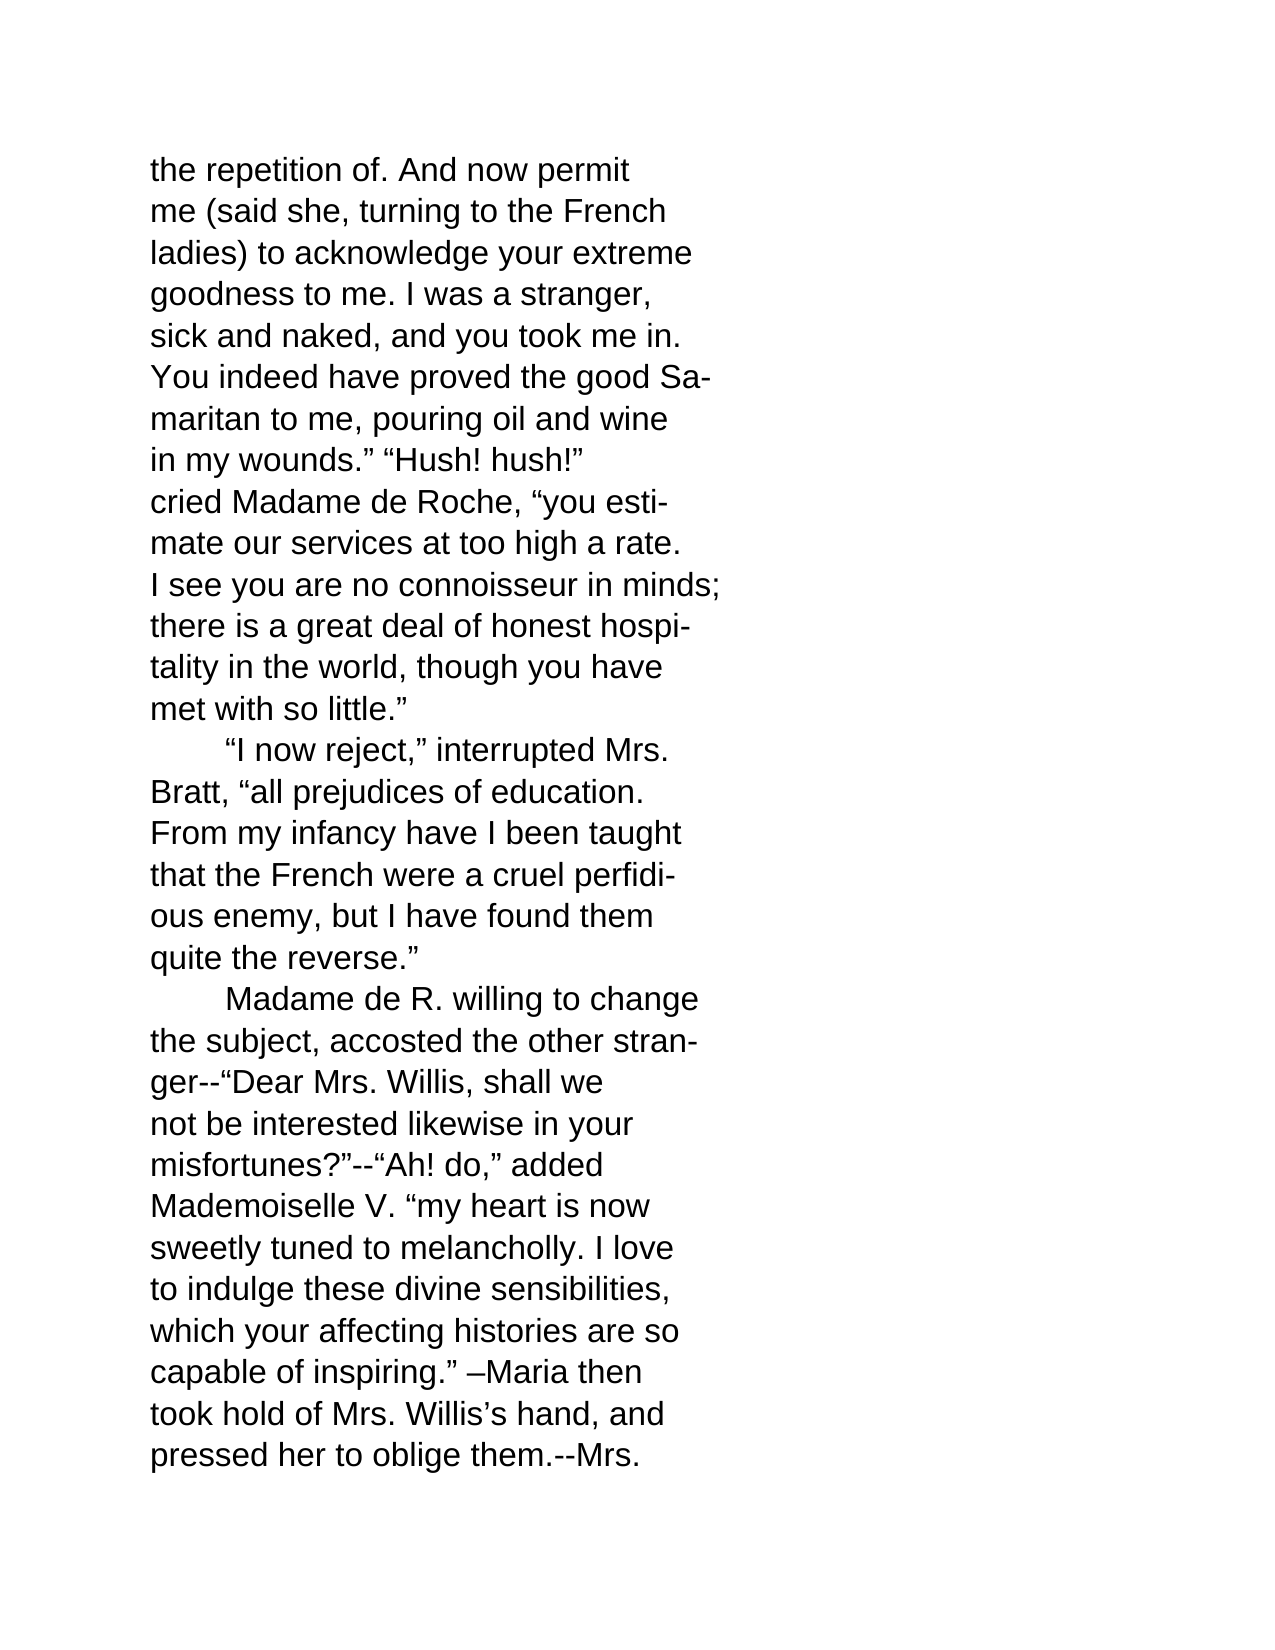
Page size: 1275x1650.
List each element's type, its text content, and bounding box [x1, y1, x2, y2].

text sick and naked, and you took me in. [150, 316, 1125, 354]
text which your affecting histories are so [150, 1311, 1125, 1349]
text the repetition of. And now permit [150, 150, 1125, 188]
text that the French were a cruel perfidi- [150, 855, 1125, 893]
text quite the reverse.” [150, 938, 1125, 976]
text mate our services at too high a rate. [150, 523, 1125, 562]
text Madame de R. willing to change [150, 979, 1125, 1018]
text tality in the world, though you have [150, 647, 1125, 686]
text in my wounds.” “Hush! hush!” [150, 440, 1125, 479]
text to indulge these divine sensibilities, [150, 1269, 1125, 1308]
text ladies) to acknowledge your extreme [150, 233, 1125, 271]
text the subject, accosted the other stran- [150, 1021, 1125, 1059]
text pressed her to oblige them.--Mrs. [150, 1435, 1125, 1474]
text there is a great deal of honest hospi- [150, 606, 1125, 644]
text took hold of Mrs. Willis’s hand, and [150, 1394, 1125, 1432]
text goodness to me. I was a stranger, [150, 274, 1125, 313]
text Bratt, “all prejudices of education. [150, 772, 1125, 810]
text sweetly tuned to melancholly. I love [150, 1228, 1125, 1266]
text You indeed have proved the good Sa- [150, 357, 1125, 396]
text misfortunes?”--“Ah! do,” added [150, 1145, 1125, 1183]
text Mademoiselle V. “my heart is now [150, 1186, 1125, 1225]
text me (said she, turning to the French [150, 191, 1125, 230]
text cried Madame de Roche, “you esti- [150, 482, 1125, 520]
text From my infancy have I been taught [150, 813, 1125, 852]
text I see you are no connoisseur in minds; [150, 564, 1125, 603]
text ous enemy, but I have found them [150, 896, 1125, 935]
text “I now reject,” interrupted Mrs. [150, 730, 1125, 769]
text capable of inspiring.” –Maria then [150, 1352, 1125, 1391]
text not be interested likewise in your [150, 1103, 1125, 1142]
text maritan to me, pouring oil and wine [150, 399, 1125, 437]
text met with so little.” [150, 689, 1125, 727]
text ger--“Dear Mrs. Willis, shall we [150, 1062, 1125, 1101]
